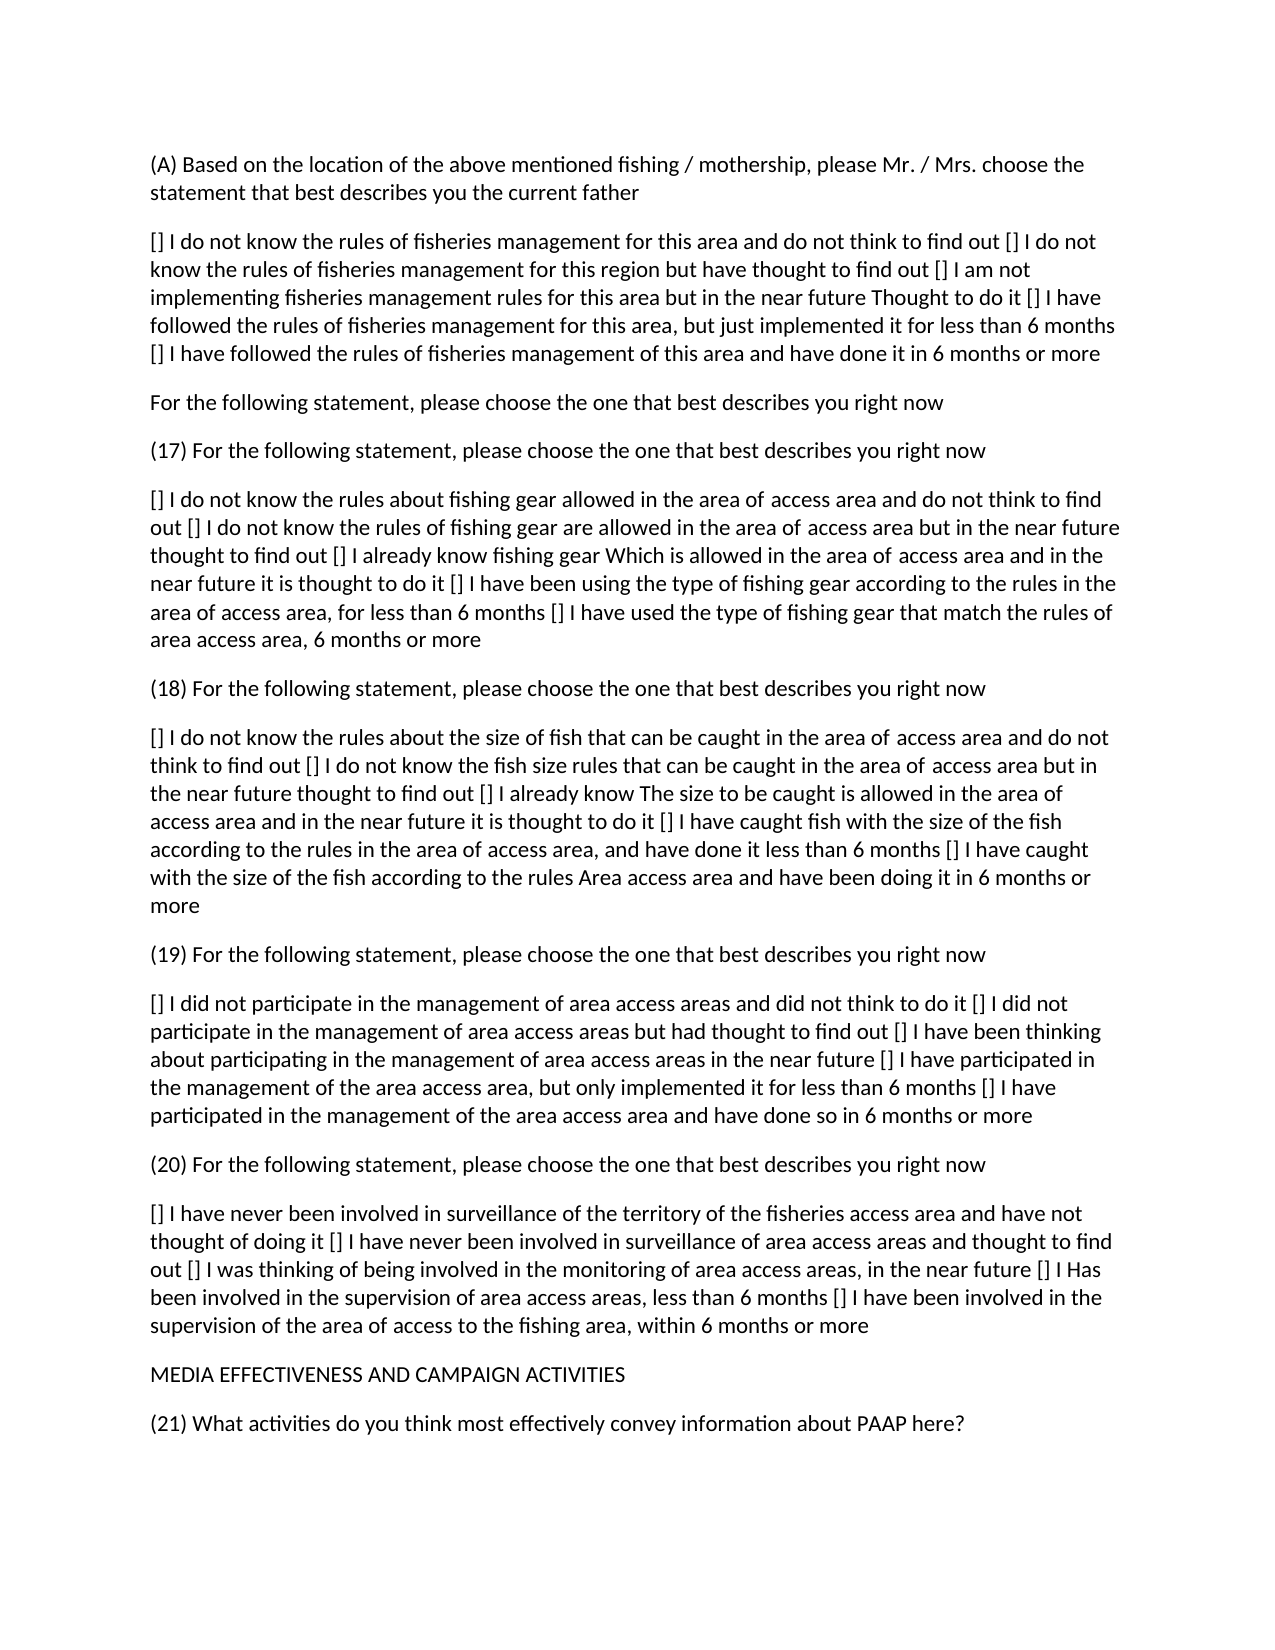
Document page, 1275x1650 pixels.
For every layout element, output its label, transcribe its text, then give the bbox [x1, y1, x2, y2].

text [] I do not know the rules about the size of fish that can be caught in the area of ​​access area and do not think to find out [] I do not know the fish size rules that can be caught in the area of ​​access area but in the near future thought to find out [] I already know The size to be caught is allowed in the area of ​​access area and in the near future it is thought to do it [] I have caught fish with the size of the fish according to the rules in the area of ​​access area, and have done it less than 6 months [] I have caught with the size of the fish according to the rules Area access area and have been doing it in 6 months or more [150, 723, 1125, 919]
text [] I did not participate in the management of area access areas and did not think to do it [] I did not participate in the management of area access areas but had thought to find out [] I have been thinking about participating in the management of area access areas in the near future [] I have participated in the management of the area access area, but only implemented it for less than 6 months [] I have participated in the management of the area access area and have done so in 6 months or more [150, 989, 1125, 1129]
text (21) What activities do you think most effectively convey information about PAAP here? [150, 1409, 1125, 1437]
text MEDIA EFFECTIVENESS AND CAMPAIGN ACTIVITIES [150, 1360, 1125, 1388]
text (20) For the following statement, please choose the one that best describes you right now [150, 1150, 1125, 1178]
text (17) For the following statement, please choose the one that best describes you right now [150, 437, 1125, 465]
text [] I do not know the rules about fishing gear allowed in the area of ​​access area and do not think to find out [] I do not know the rules of fishing gear are allowed in the area of ​​access area but in the near future thought to find out [] I already know fishing gear Which is allowed in the area of ​​access area and in the near future it is thought to do it [] I have been using the type of fishing gear according to the rules in the area of ​​access area, for less than 6 months [] I have used the type of fishing gear that match the rules of area access area, 6 months or more [150, 486, 1125, 654]
text (19) For the following statement, please choose the one that best describes you right now [150, 940, 1125, 968]
text (18) For the following statement, please choose the one that best describes you right now [150, 674, 1125, 702]
text For the following statement, please choose the one that best describes you right now [150, 388, 1125, 416]
text (A) Based on the location of the above mentioned fishing / mothership, please Mr. / Mrs. choose the statement that best describes you the current father [150, 150, 1125, 206]
text [] I do not know the rules of fisheries management for this area and do not think to find out [] I do not know the rules of fisheries management for this region but have thought to find out [] I am not implementing fisheries management rules for this area but in the near future Thought to do it [] I have followed the rules of fisheries management for this area, but just implemented it for less than 6 months [] I have followed the rules of fisheries management of this area and have done it in 6 months or more [150, 227, 1125, 367]
text [] I have never been involved in surveillance of the territory of the fisheries access area and have not thought of doing it [] I have never been involved in surveillance of area access areas and thought to find out [] I was thinking of being involved in the monitoring of area access areas, in the near future [] I Has been involved in the supervision of area access areas, less than 6 months [] I have been involved in the supervision of the area of ​​access to the fishing area, within 6 months or more [150, 1199, 1125, 1339]
